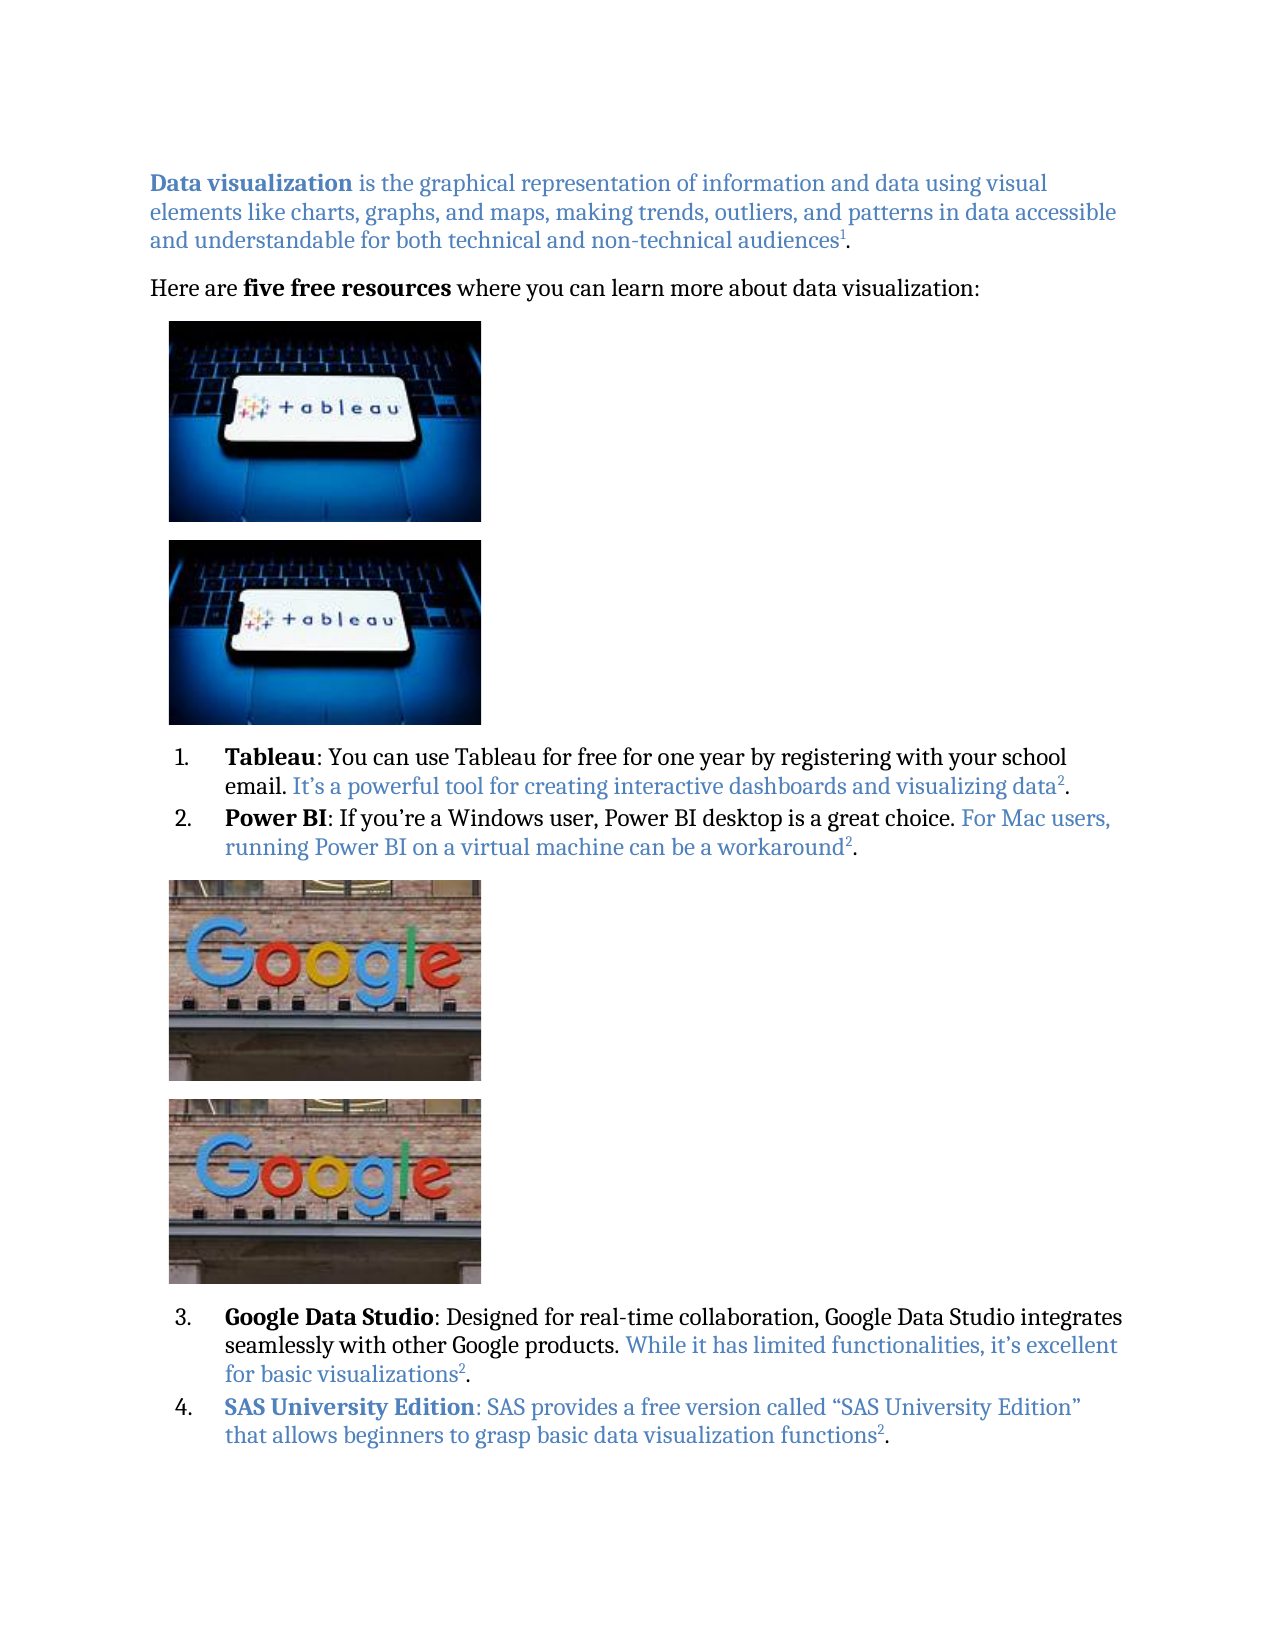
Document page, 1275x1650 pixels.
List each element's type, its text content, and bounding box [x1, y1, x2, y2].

list Tableau: You can use Tableau for free for one year by registering with your school email. It’s a powerful tool for creating interactive dashboards and visualizing data2. [175, 743, 1125, 801]
picture [168, 321, 482, 522]
list Power BI: If you’re a Windows user, Power BI desktop is a great choice. For Mac users, running Power BI on a virtual machine can be a workaround2. [175, 804, 1125, 862]
text Data visualization is the graphical representation of information and data using visual elements like charts, graphs, and maps, making trends, outliers, and patterns in data accessible and understandable for both technical and non-technical audiences1. [150, 169, 1125, 255]
picture [168, 540, 482, 725]
picture [168, 880, 482, 1081]
picture [168, 1099, 482, 1284]
list SAS University Edition: SAS provides a free version called “SAS University Edition” that allows beginners to grasp basic data visualization functions2. [175, 1392, 1125, 1450]
text Here are five free resources where you can learn more about data visualization: [150, 274, 1125, 302]
list Google Data Studio: Designed for real-time collaboration, Google Data Studio integrates seamlessly with other Google products. While it has limited functionalities, it’s excellent for basic visualizations2. [175, 1302, 1125, 1389]
